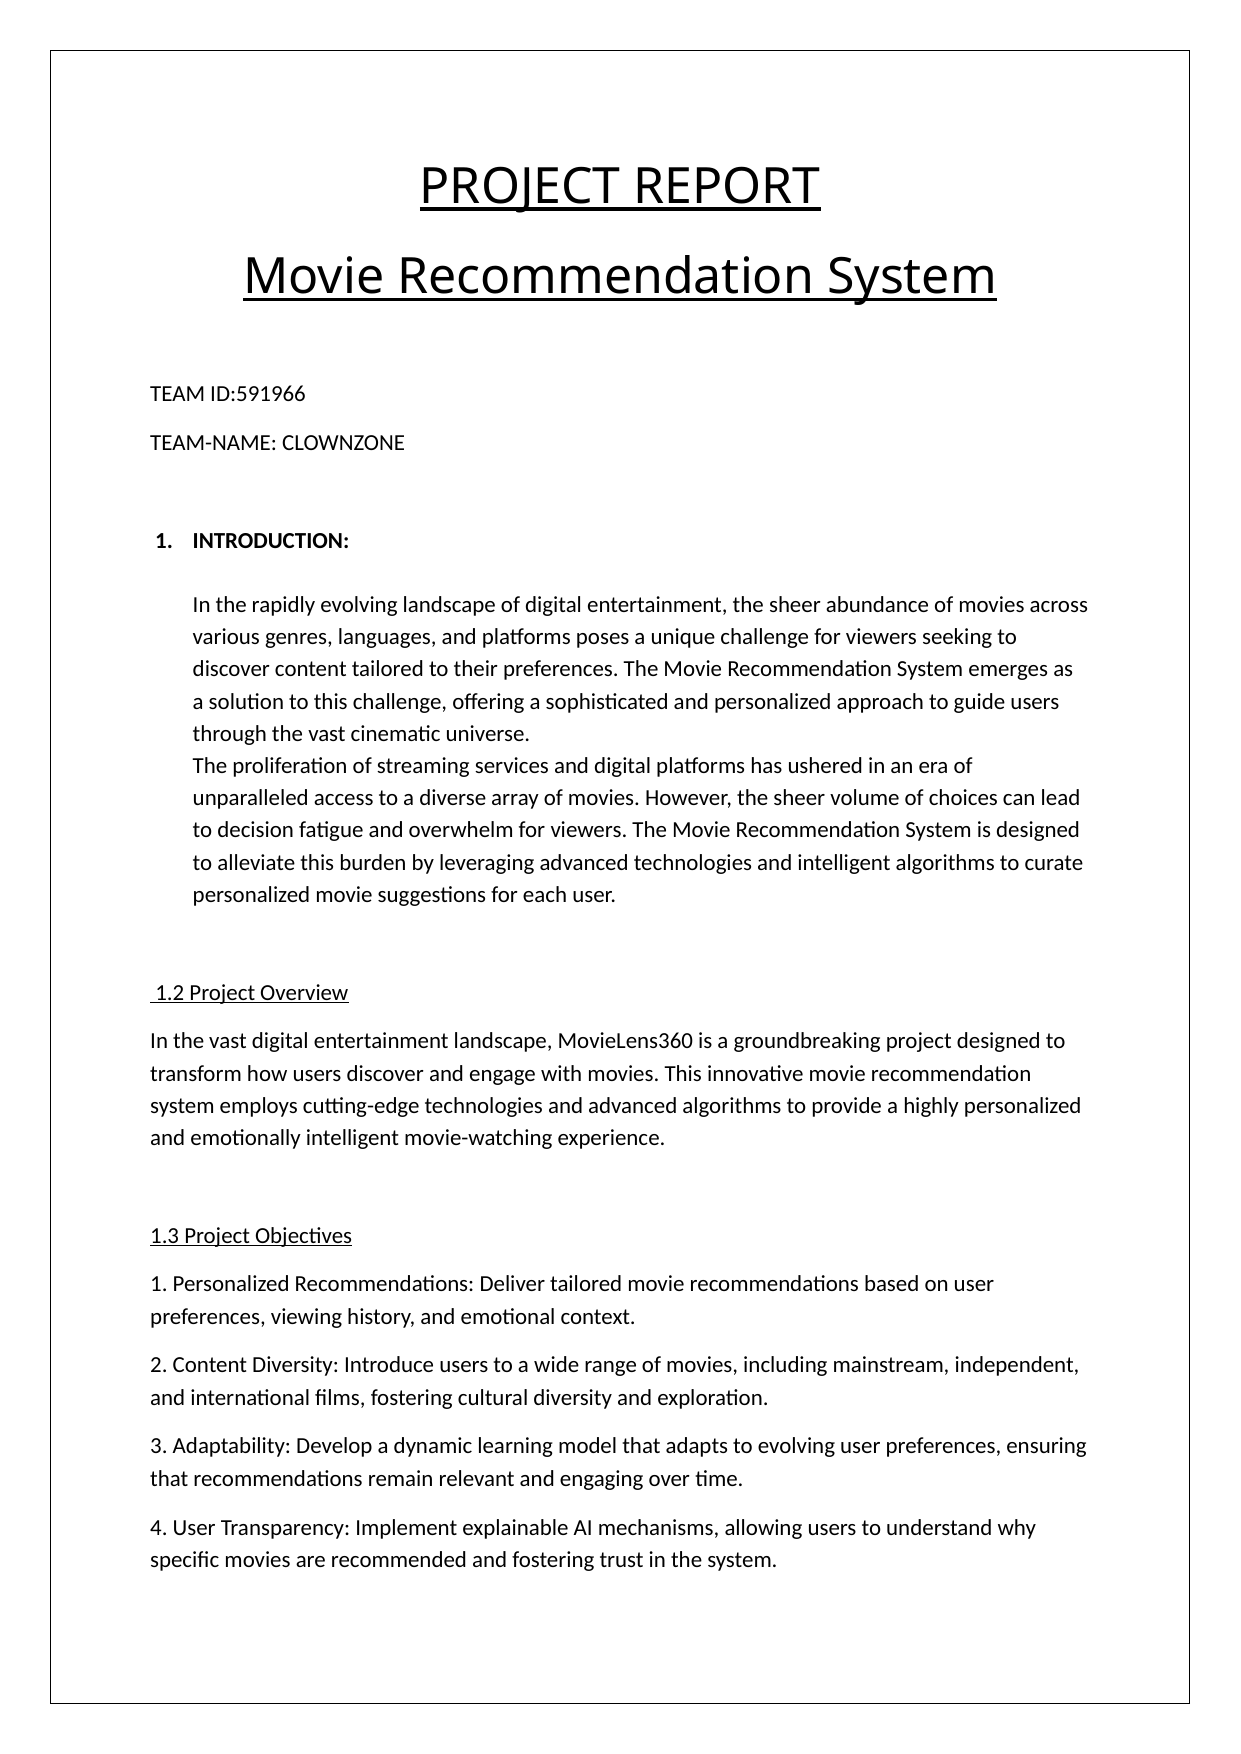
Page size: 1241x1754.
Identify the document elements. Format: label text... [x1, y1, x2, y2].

list The proliferation of streaming services and digital platforms has ushered in an era of unparalleled access to a diverse array of movies. However, the sheer volume of choices can lead to decision fatigue and overwhelm for viewers. The Movie Recommendation System is designed to alleviate this burden by leveraging advanced technologies and intelligent algorithms to curate personalized movie suggestions for each user. [192, 751, 1090, 908]
text 2. Content Diversity: Introduce users to a wide range of movies, including mainstream, independent, and international films, fostering cultural diversity and exploration. [150, 1351, 1090, 1411]
text TEAM-NAME: CLOWNZONE [150, 428, 1090, 456]
text 1. Personalized Recommendations: Deliver tailored movie recommendations based on user preferences, viewing history, and emotional context. [150, 1269, 1090, 1330]
text TEAM ID:591966 [150, 379, 1090, 407]
text Movie Recommendation System [150, 240, 1090, 308]
list INTRODUCTION: [155, 526, 1090, 554]
text 4. User Transparency: Implement explainable AI mechanisms, allowing users to understand why specific movies are recommended and fostering trust in the system. [150, 1513, 1090, 1573]
text In the vast digital entertainment landscape, MovieLens360 is a groundbreaking project designed to transform how users discover and engage with movies. This innovative movie recommendation system employs cutting-edge technologies and advanced algorithms to provide a highly personalized and emotionally intelligent movie-watching experience. [150, 1026, 1090, 1151]
list In the rapidly evolving landscape of digital entertainment, the sheer abundance of movies across various genres, languages, and platforms poses a unique challenge for viewers seeking to discover content tailored to their preferences. The Movie Recommendation System emerges as a solution to this challenge, offering a sophisticated and personalized approach to guide users through the vast cinematic universe. [192, 590, 1090, 747]
text PROJECT REPORT [150, 150, 1090, 218]
text 1.2 Project Overview [150, 978, 1090, 1006]
text 1.3 Project Objectives [150, 1221, 1090, 1249]
text 3. Adaptability: Develop a dynamic learning model that adapts to evolving user preferences, ensuring that recommendations remain relevant and engaging over time. [150, 1432, 1090, 1492]
